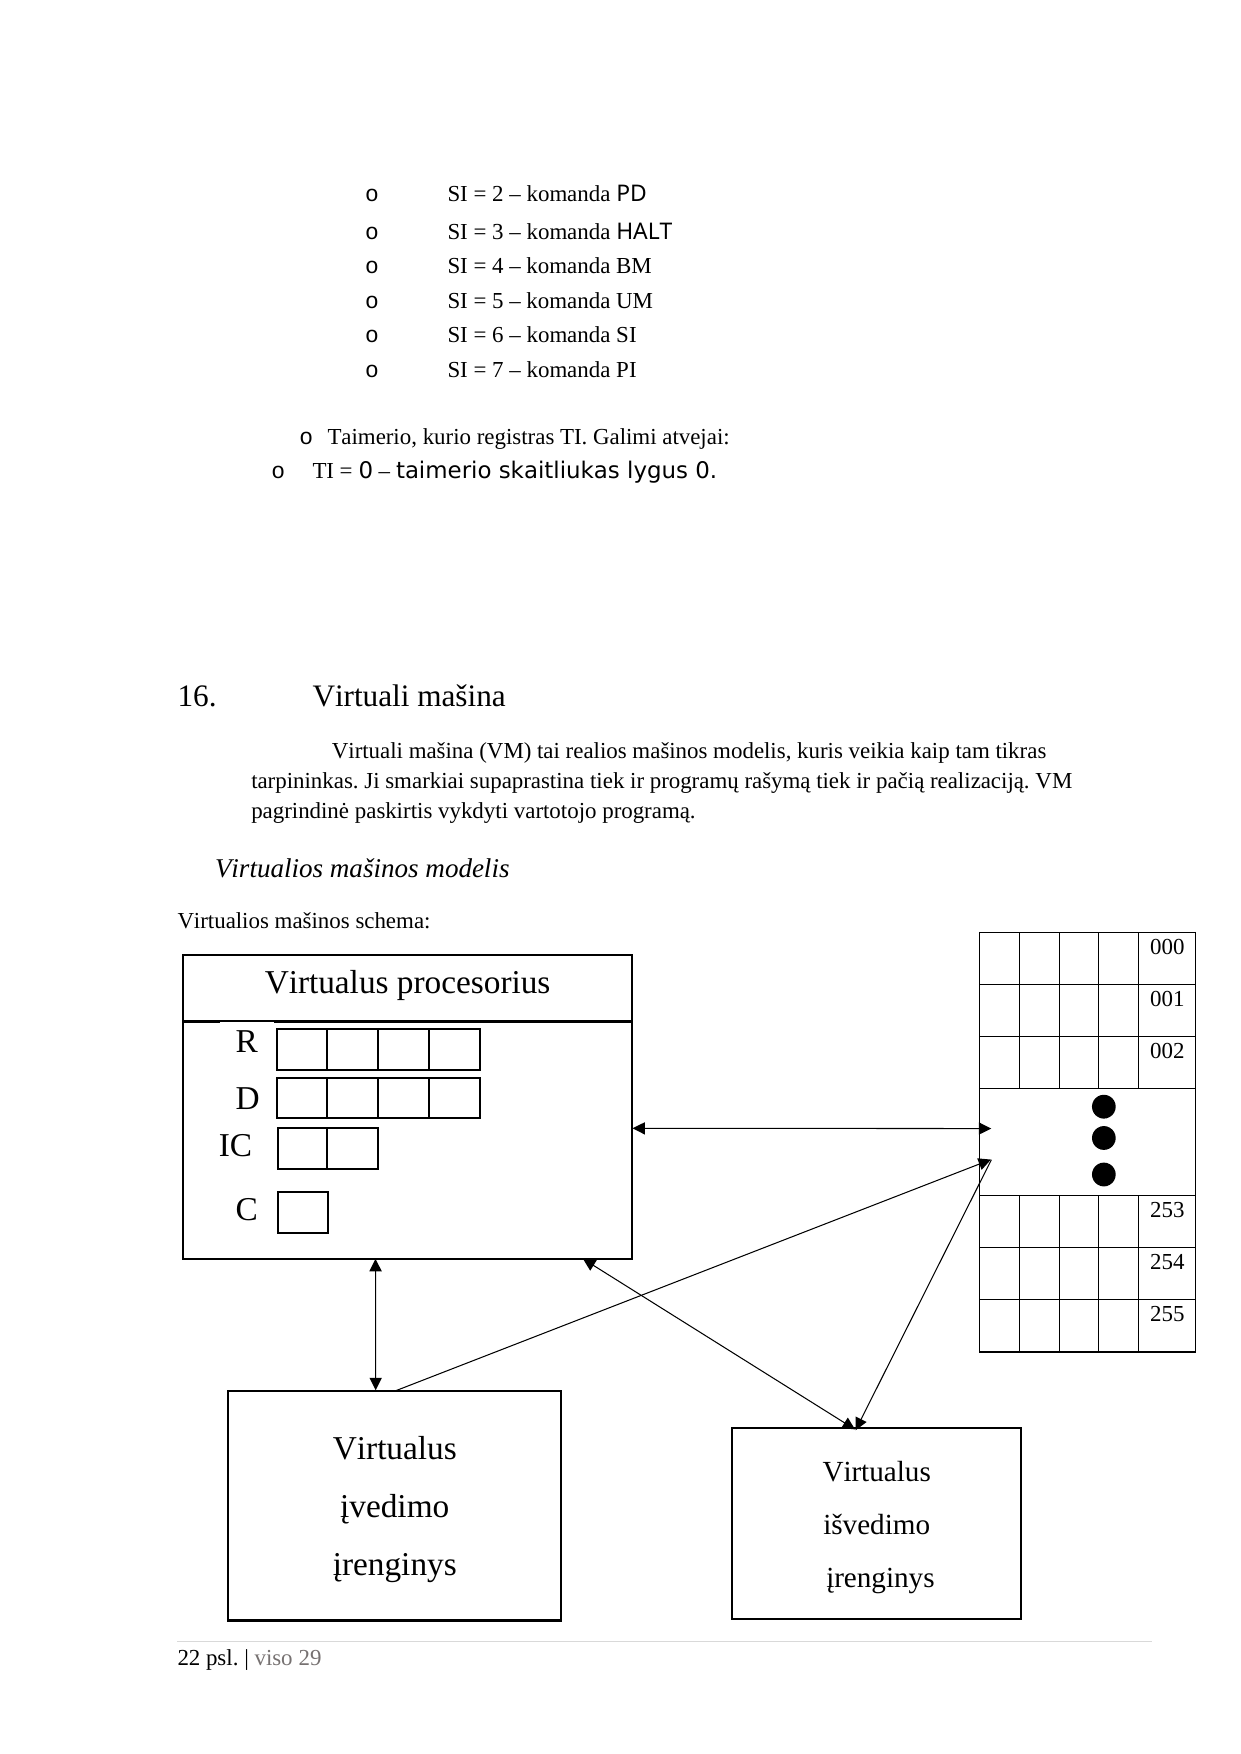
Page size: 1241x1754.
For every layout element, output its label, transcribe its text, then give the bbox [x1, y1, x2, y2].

table_cell [980, 1300, 1019, 1351]
table_cell [1020, 1196, 1059, 1247]
list SI = 2 – komanda PD [365, 177, 1152, 208]
table_cell 254 [1139, 1248, 1195, 1299]
table_cell [1020, 1248, 1059, 1299]
list SI = 3 – komanda HALT [365, 215, 1152, 246]
table_header 000 [1139, 933, 1195, 984]
table_cell [1060, 1196, 1098, 1247]
table_cell [1099, 1037, 1138, 1088]
table_cell [1099, 1300, 1138, 1351]
table_cell [1060, 985, 1098, 1036]
text Virtuali mašina (VM) tai realios mašinos modelis, kuris veikia kaip tam tikras tarpininkas. Ji smarkiai supaprastina tiek ir programų rašymą tiek ir pačią realizaciją. VM pagrindinė paskirtis vykdyti vartotojo programą. [251, 737, 1152, 824]
list SI = 5 – komanda UM [365, 287, 1152, 315]
table_header [1099, 933, 1138, 984]
list TI = 0 – taimerio skaitliukas lygus 0. [252, 457, 1152, 514]
table_cell 255 [1139, 1300, 1195, 1351]
list SI = 7 – komanda PI [365, 356, 1152, 384]
table_cell [1060, 1248, 1098, 1299]
list SI = 6 – komanda SI [365, 321, 1152, 349]
text Virtualios mašinos modelis [215, 853, 1152, 884]
list Taimerio, kurio registras TI. Galimi atvejai: [299, 423, 1152, 451]
table_cell [1020, 1300, 1059, 1351]
subtitle Virtuali mašina [177, 677, 1152, 713]
table_cell [1020, 1037, 1059, 1088]
table_cell 001 [1139, 985, 1195, 1036]
table_cell [1099, 985, 1138, 1036]
table_cell [1099, 1196, 1138, 1247]
table_cell 002 [1139, 1037, 1195, 1088]
table_cell [980, 1248, 1019, 1299]
text Virtualios mašinos schema: [177, 907, 1152, 933]
table_cell [1060, 1300, 1098, 1351]
table_header [980, 933, 1019, 984]
table_header [1060, 933, 1098, 984]
table_header [1020, 933, 1059, 984]
table_cell [1020, 985, 1059, 1036]
list SI = 4 – komanda BM [365, 252, 1152, 281]
table_cell 253 [1139, 1196, 1195, 1247]
table_cell [980, 1089, 1195, 1195]
table_cell [1099, 1248, 1138, 1299]
table_cell [980, 1037, 1019, 1088]
table_cell [980, 1196, 1019, 1247]
table_cell [980, 985, 1019, 1036]
table_cell [1060, 1037, 1098, 1088]
